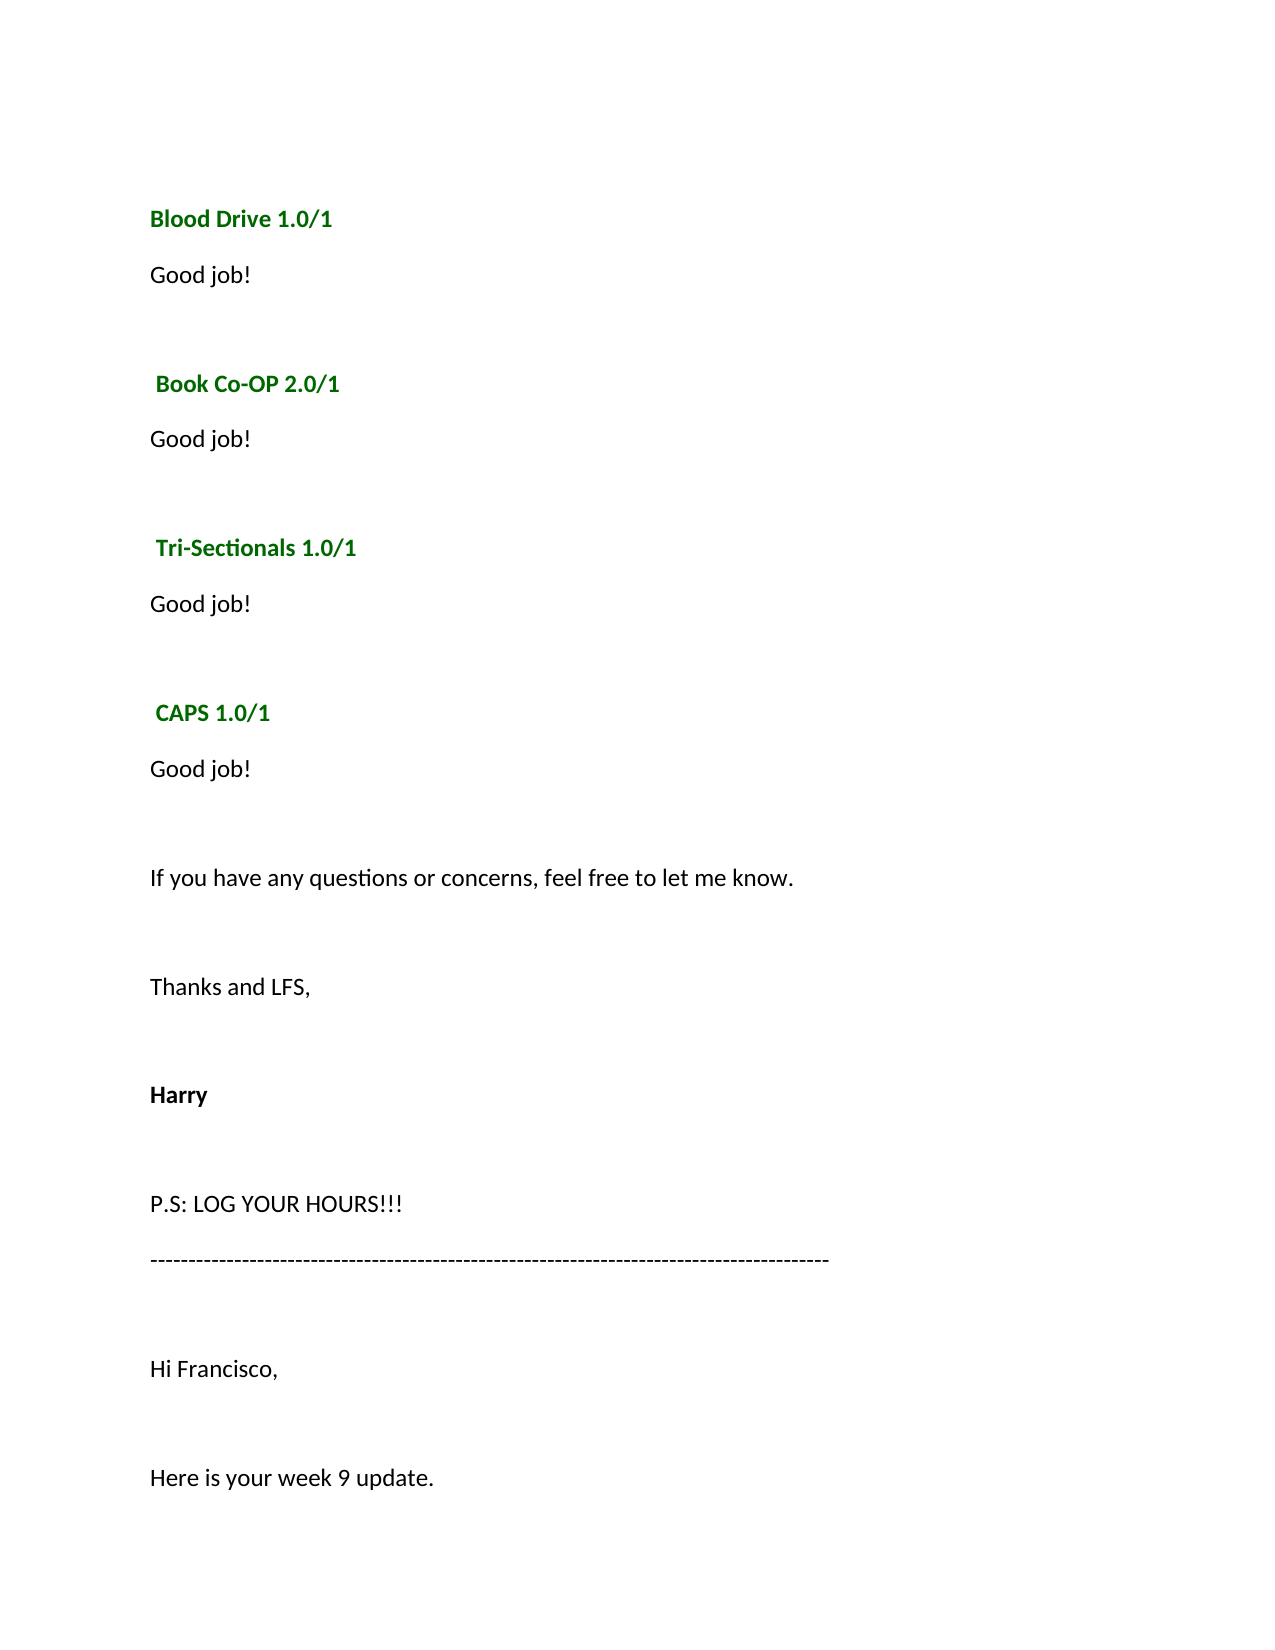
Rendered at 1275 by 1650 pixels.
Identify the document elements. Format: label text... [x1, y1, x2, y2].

text ----------------------------------------------------------------------------------------- [150, 1244, 1125, 1275]
text If you have any questions or concerns, feel free to let me know. [150, 862, 1125, 892]
text Good job! [150, 588, 1125, 619]
text Harry [150, 1079, 1125, 1110]
text Here is your week 9 update. [150, 1462, 1125, 1492]
text Thanks and LFS, [150, 971, 1125, 1001]
text Good job! [150, 423, 1125, 454]
text Hi Francisco, [150, 1353, 1125, 1383]
text P.S: LOG YOUR HOURS!!! [150, 1188, 1125, 1219]
text Good job! [150, 753, 1125, 783]
text Blood Drive 1.0/1 [150, 203, 1125, 233]
text Tri-Sectionals 1.0/1 [150, 532, 1125, 563]
text Good job! [150, 259, 1125, 289]
text Book Co-OP 2.0/1 [150, 368, 1125, 398]
text CAPS 1.0/1 [150, 697, 1125, 728]
